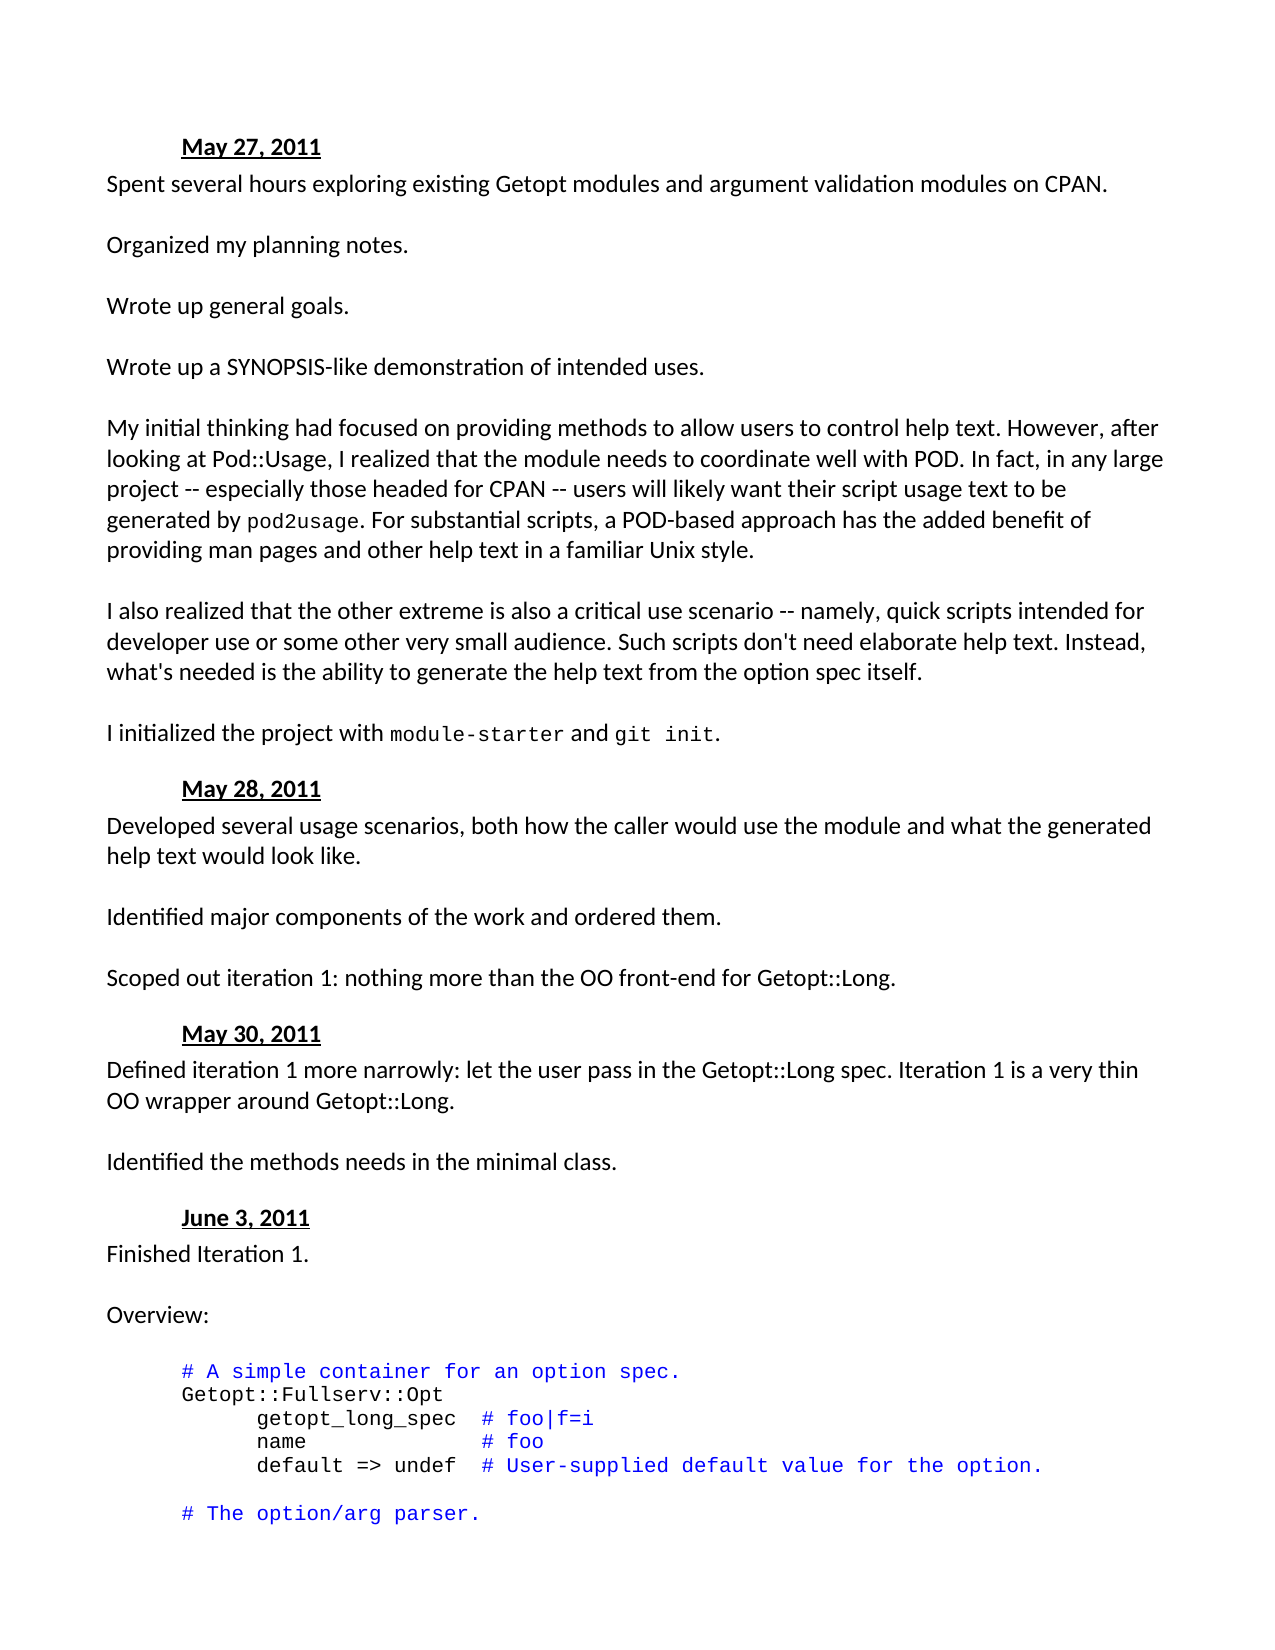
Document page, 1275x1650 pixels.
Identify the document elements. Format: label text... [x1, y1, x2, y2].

subtitle May 30, 2011 [181, 1018, 1169, 1048]
text Scoped out iteration 1: nothing more than the OO front-end for Getopt::Long. [106, 962, 1169, 993]
text Spent several hours exploring existing Getopt modules and argument validation modules on CPAN. [106, 168, 1169, 199]
text Defined iteration 1 more narrowly: let the user pass in the Getopt::Long spec. Iteration 1 is a very thin OO wrapper around Getopt::Long. [106, 1055, 1169, 1116]
text Organized my planning notes. [106, 229, 1169, 260]
text Overview: [106, 1299, 1169, 1330]
text Getopt::Fullserv::Opt [181, 1384, 1169, 1408]
subtitle May 28, 2011 [181, 773, 1169, 803]
text Identified major components of the work and ordered them. [106, 901, 1169, 932]
text I initialized the project with module-starter and git init. [106, 717, 1169, 748]
text default => undef # User-supplied default value for the option. [256, 1455, 1169, 1479]
text Wrote up general goals. [106, 290, 1169, 321]
text # A simple container for an option spec. [181, 1361, 1169, 1384]
text name # foo [256, 1432, 1169, 1455]
subtitle June 3, 2011 [181, 1202, 1169, 1232]
text Wrote up a SYNOPSIS-like demonstration of intended uses. [106, 351, 1169, 382]
text My initial thinking had focused on providing methods to allow users to control help text. However, after looking at Pod::Usage, I realized that the module needs to coordinate well with POD. In fact, in any large project -- especially those headed for CPAN -- users will likely want their script usage text to be generated by pod2usage. For substantial scripts, a POD-based approach has the added benefit of providing man pages and other help text in a familiar Unix style. [106, 412, 1169, 565]
subtitle May 27, 2011 [181, 131, 1169, 162]
text Finished Iteration 1. [106, 1238, 1169, 1269]
text getopt_long_spec # foo|f=i [256, 1408, 1169, 1432]
text # The option/arg parser. [181, 1502, 1169, 1526]
text Identified the methods needs in the minimal class. [106, 1146, 1169, 1177]
text I also realized that the other extreme is also a critical use scenario -- namely, quick scripts intended for developer use or some other very small audience. Such scripts don't need elaborate help text. Instead, what's needed is the ability to generate the help text from the option spec itself. [106, 595, 1169, 687]
text Developed several usage scenarios, both how the caller would use the module and what the generated help text would look like. [106, 810, 1169, 871]
